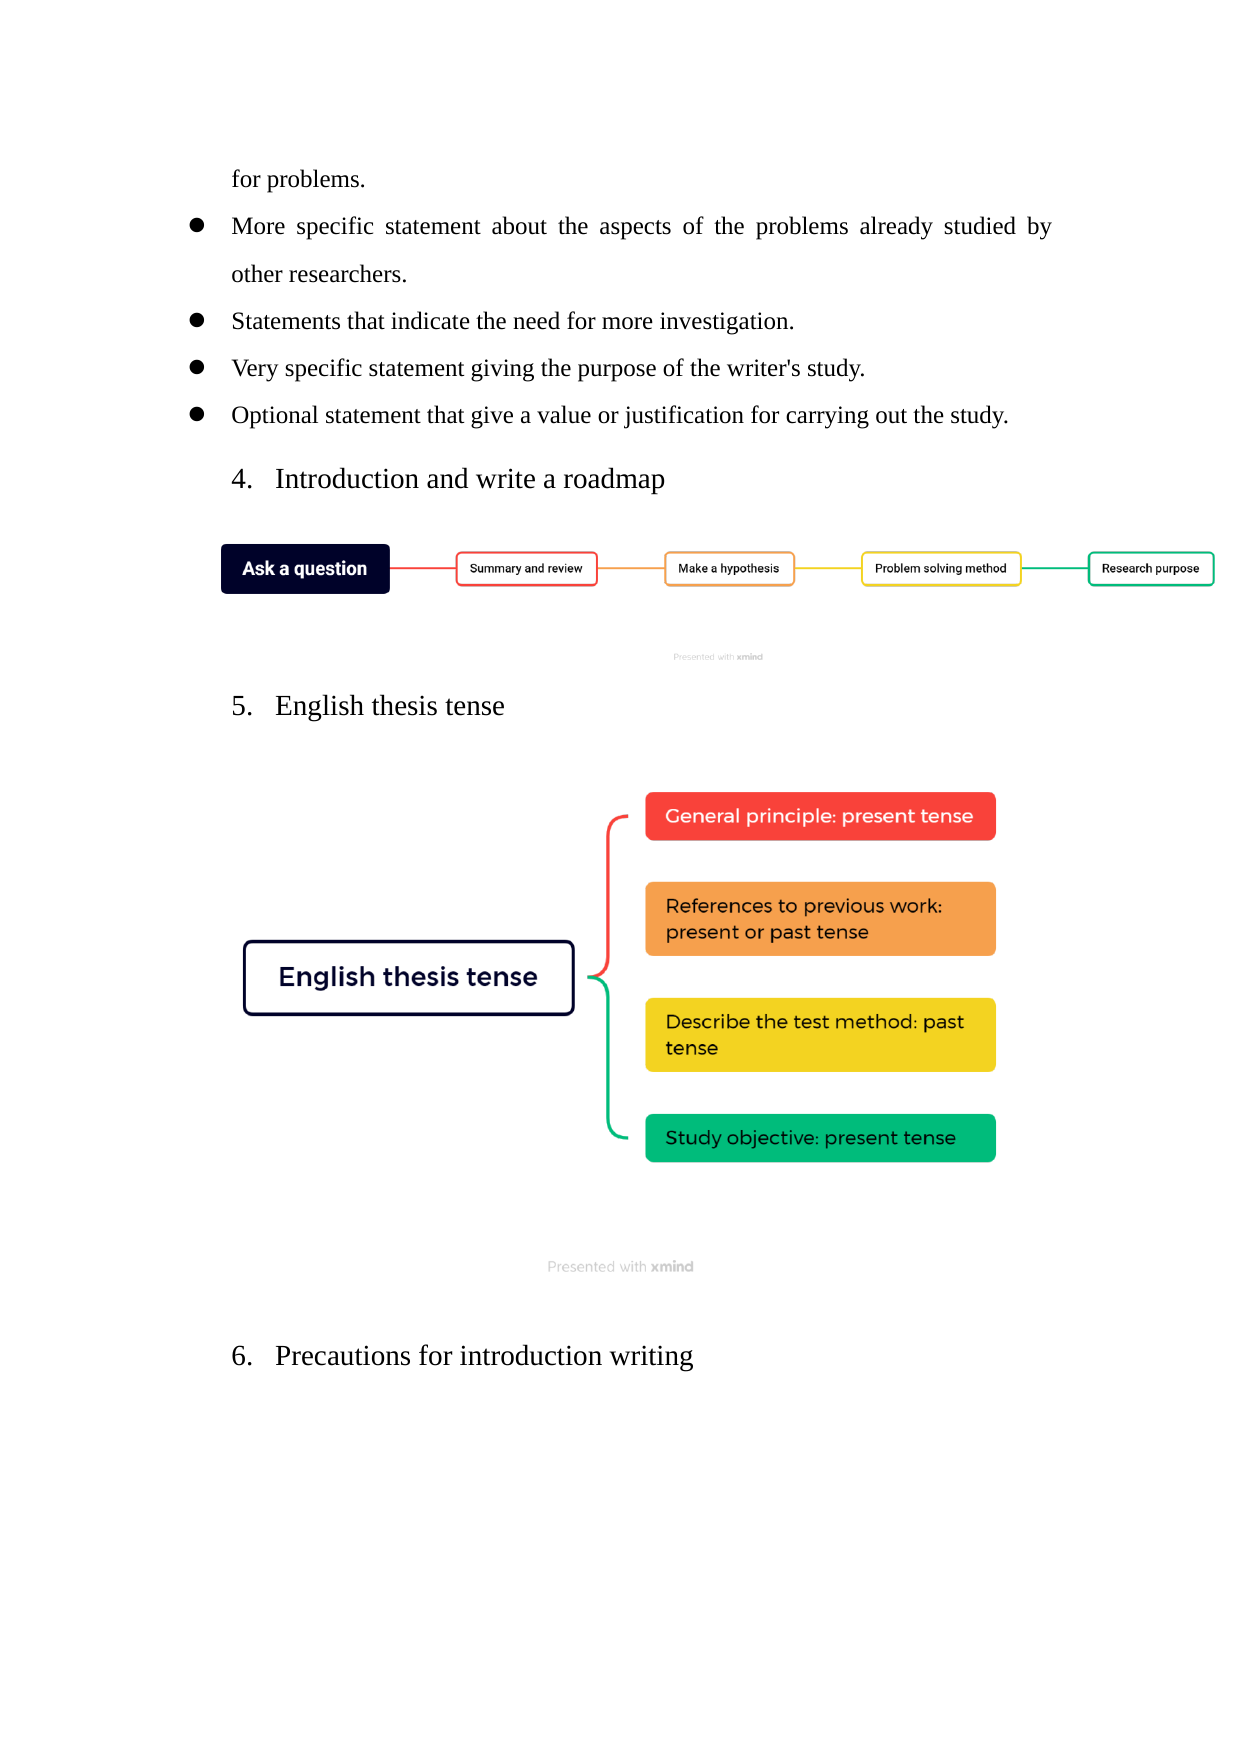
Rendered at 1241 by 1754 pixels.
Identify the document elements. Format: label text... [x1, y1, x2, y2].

list Statements that indicate the need for more investigation. [187, 304, 1053, 337]
list Introduction and write a roadmap [187, 445, 1053, 510]
list Precautions for introduction writing [187, 1323, 1053, 1388]
list English thesis tense [187, 673, 1053, 738]
list More specific statement about the aspects of the problems already studied by other researchers. [187, 209, 1053, 290]
list Very specific statement giving the purpose of the writer's study. [187, 351, 1053, 384]
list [187, 162, 1053, 194]
picture [187, 510, 1241, 673]
picture [187, 737, 1050, 1293]
list Optional statement that give a value or justification for carrying out the study. [187, 398, 1053, 431]
